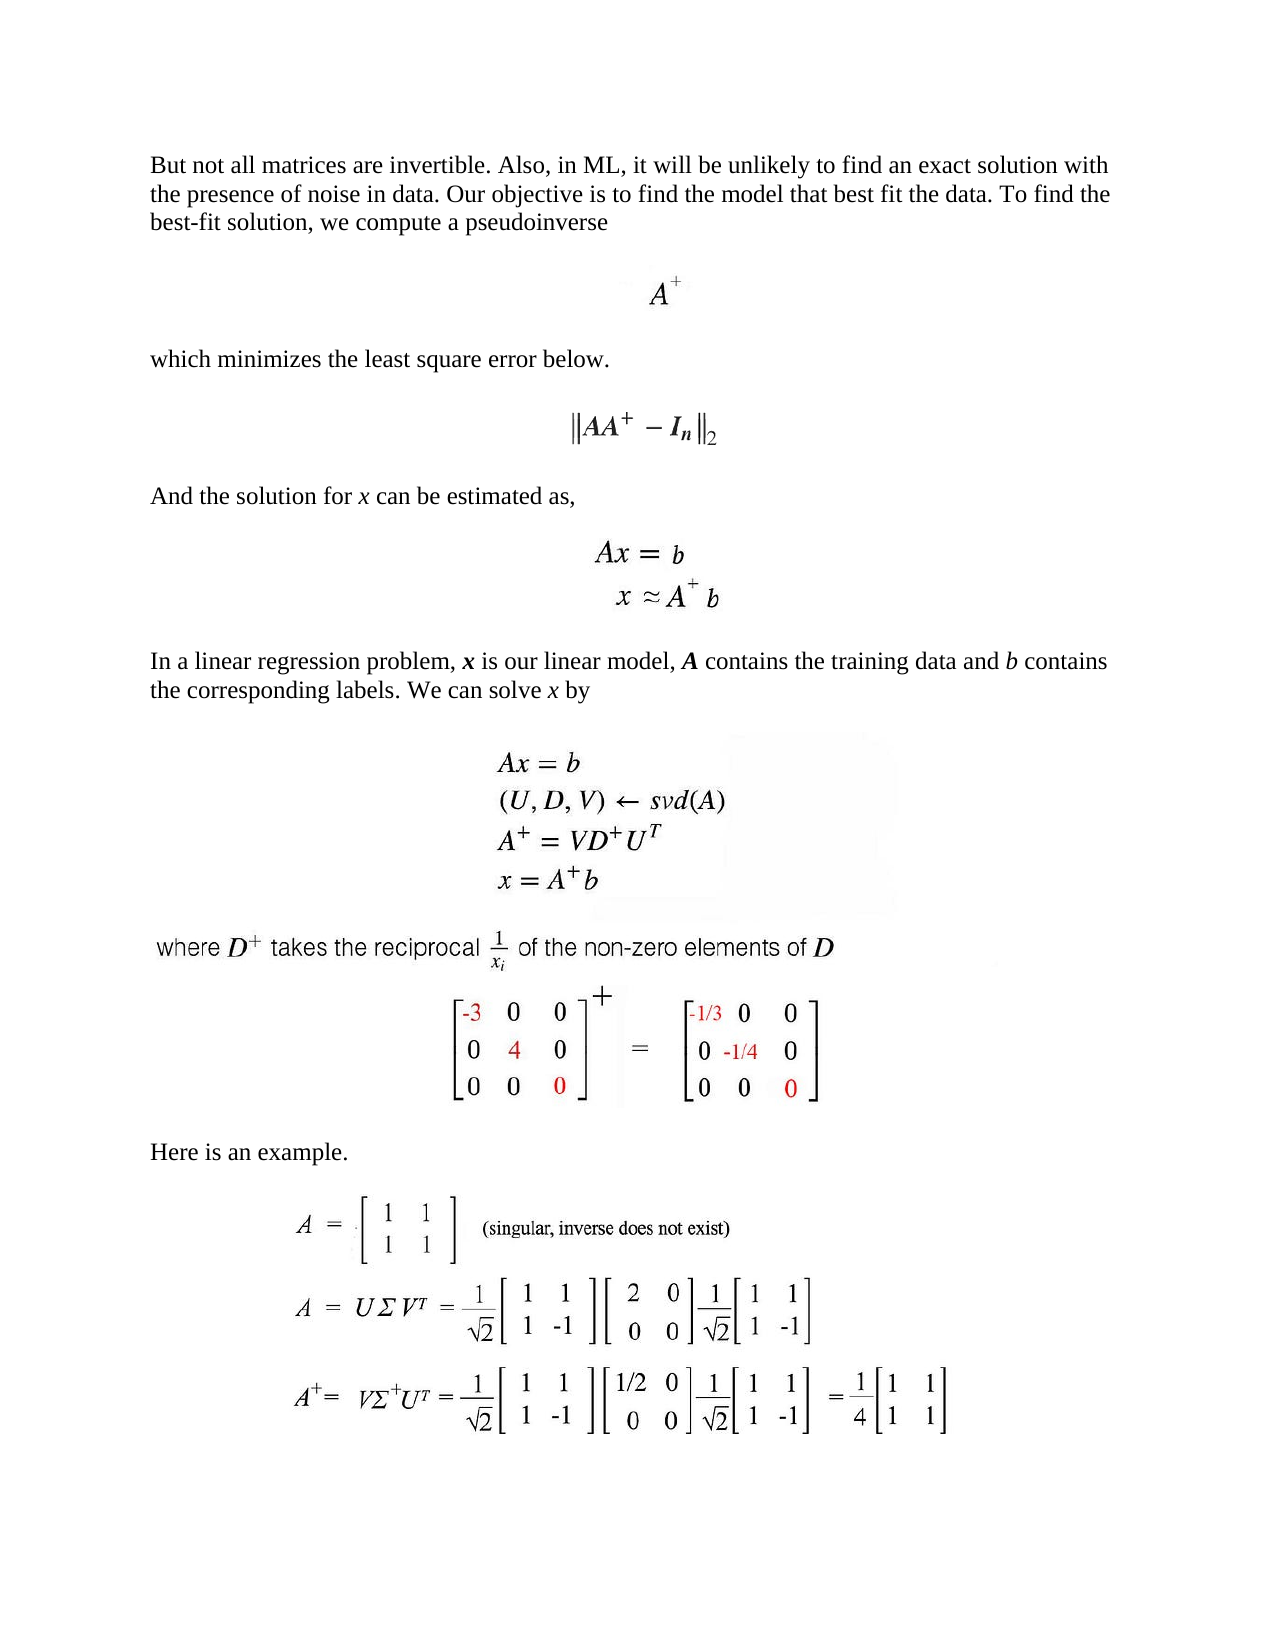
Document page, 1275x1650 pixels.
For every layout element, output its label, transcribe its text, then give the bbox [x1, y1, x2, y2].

text In a linear regression problem, x is our linear model, A contains the training data and b contains the corresponding labels. We can solve x by [150, 646, 1125, 704]
text But not all matrices are invertible. Also, in ML, it will be unlikely to find an exact solution with the presence of noise in data. Our objective is to find the model that best fit the data. To find the best-fit solution, we compute a pseudoinverse [150, 150, 1125, 236]
text Here is an example. [150, 1137, 1125, 1166]
picture [150, 538, 1125, 617]
text which minimizes the least square error below. [150, 344, 1125, 372]
picture [150, 401, 1125, 452]
text And the solution for x can be estimated as, [150, 481, 1125, 510]
picture [150, 732, 1125, 1108]
picture [150, 1194, 1125, 1440]
picture [150, 265, 1125, 315]
